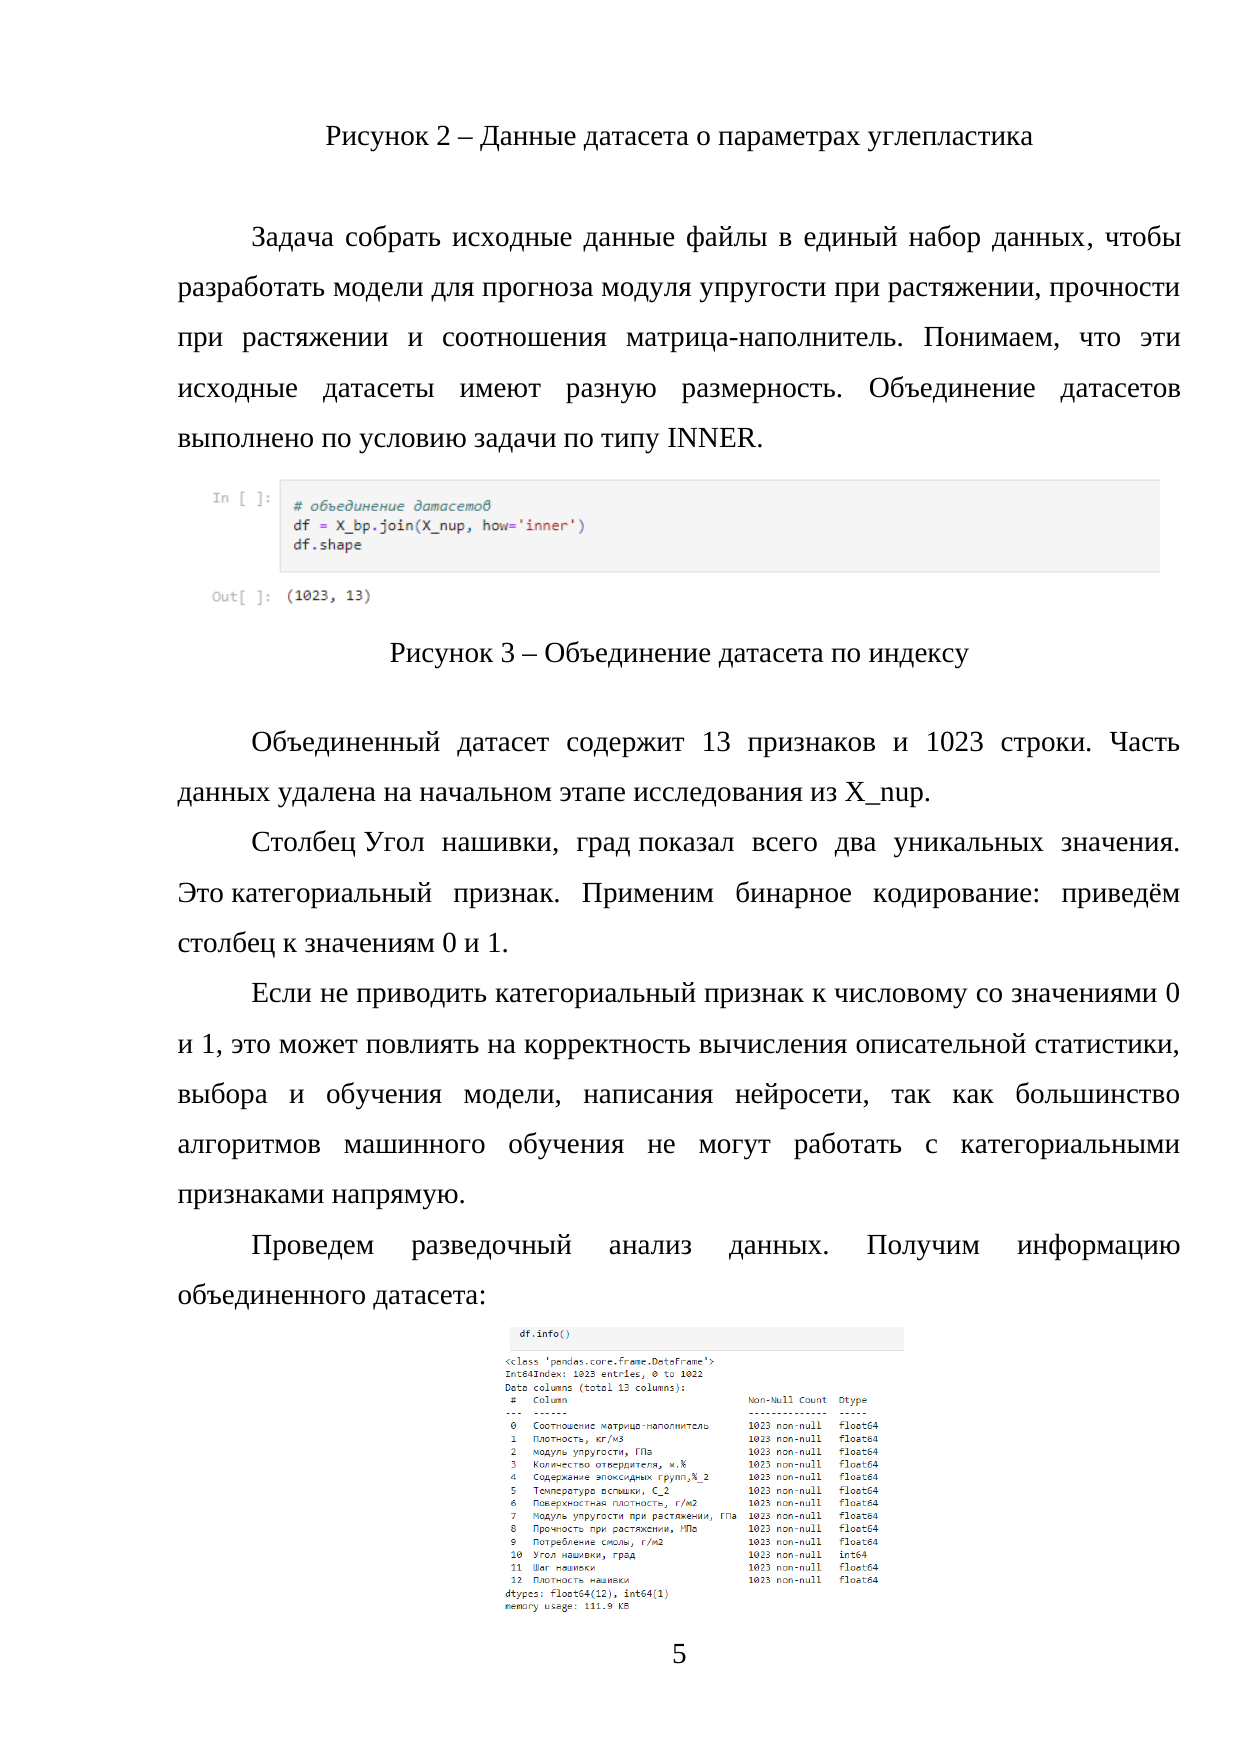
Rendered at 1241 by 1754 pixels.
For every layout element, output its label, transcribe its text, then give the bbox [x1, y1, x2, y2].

text Рисунок 2 – Данные датасета о параметрах углепластика [177, 118, 1181, 152]
text Проведем разведочный анализ данных. Получим информацию объединенного датасета: [177, 1227, 1181, 1311]
text Объединенный датасет содержит 13 признаков и 1023 строки. Часть данных удалена на начальном этапе исследования из X_nup. [177, 724, 1181, 808]
picture [198, 470, 1161, 622]
text Задача собрать исходные данные файлы в единый набор данных, чтобы разработать модели для прогноза модуля упругости при растяжении, прочности при растяжении и соотношения матрица-наполнитель. Понимаем, что эти исходные датасеты имеют разную размерность. Объединение датасетов выполнено по условию задачи по типу INNER. [177, 219, 1181, 453]
picture [454, 1327, 905, 1620]
text Столбец Угол нашивки, град показал всего два уникальных значения. Это категориальный признак. Применим бинарное кодирование: приведём столбец к значениям 0 и 1. [177, 824, 1181, 959]
text Рисунок 3 – Объединение датасета по индексу [177, 635, 1181, 668]
text Если не приводить категориальный признак к числовому со значениями 0 и 1, это может повлиять на корректность вычисления описательной статистики, выбора и обучения модели, написания нейросети, так как большинство алгоритмов машинного обучения не могут работать с категориальными признаками напрямую. [177, 975, 1181, 1210]
